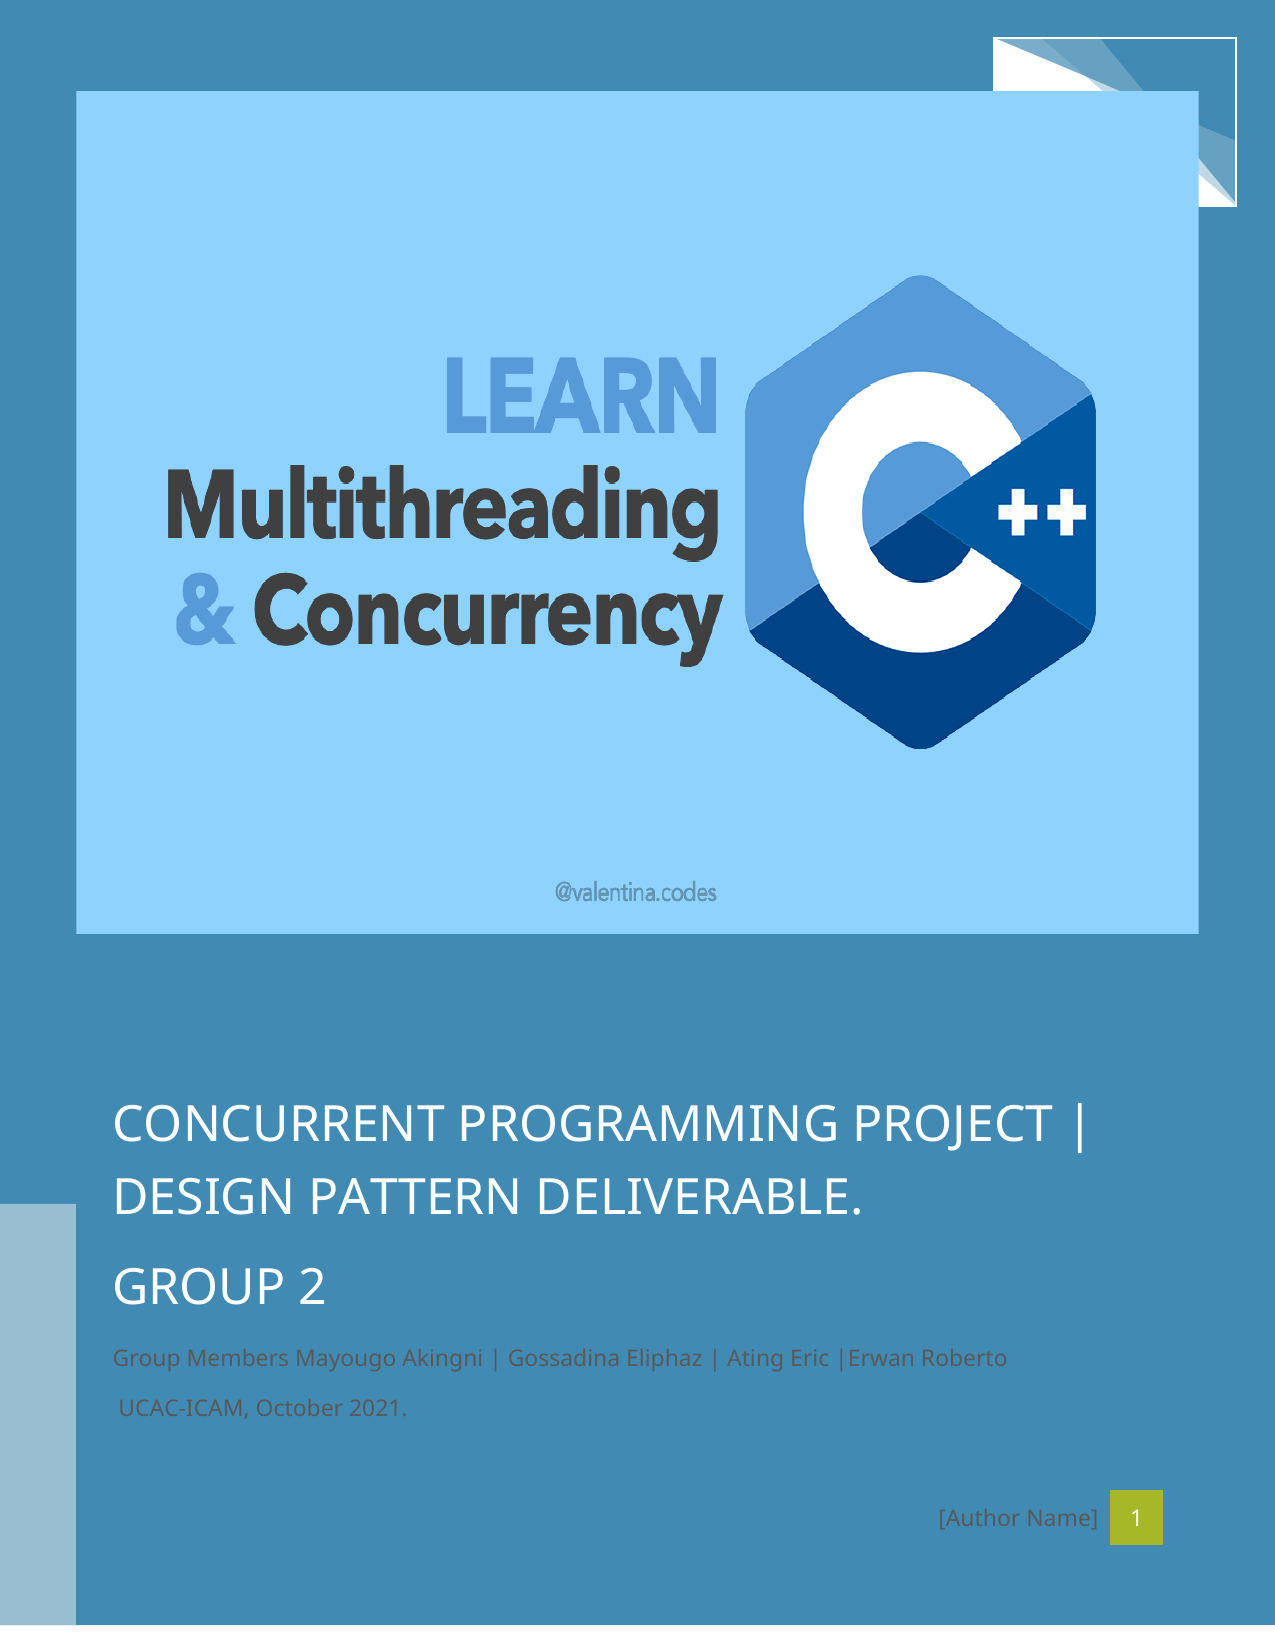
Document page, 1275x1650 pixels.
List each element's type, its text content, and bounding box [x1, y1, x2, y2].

text GROUP 2 [112, 1251, 1163, 1319]
text CONCURRENT PROGRAMMING PROJECT | DESIGN PATTERN DELIVERABLE. [112, 1087, 1163, 1229]
picture [76, 39, 1235, 934]
text UCAC-ICAM, October 2021. [112, 1392, 1163, 1423]
text Group Members Mayougo Akingni | Gossadina Eliphaz | Ating Eric |Erwan Roberto [112, 1341, 1163, 1373]
